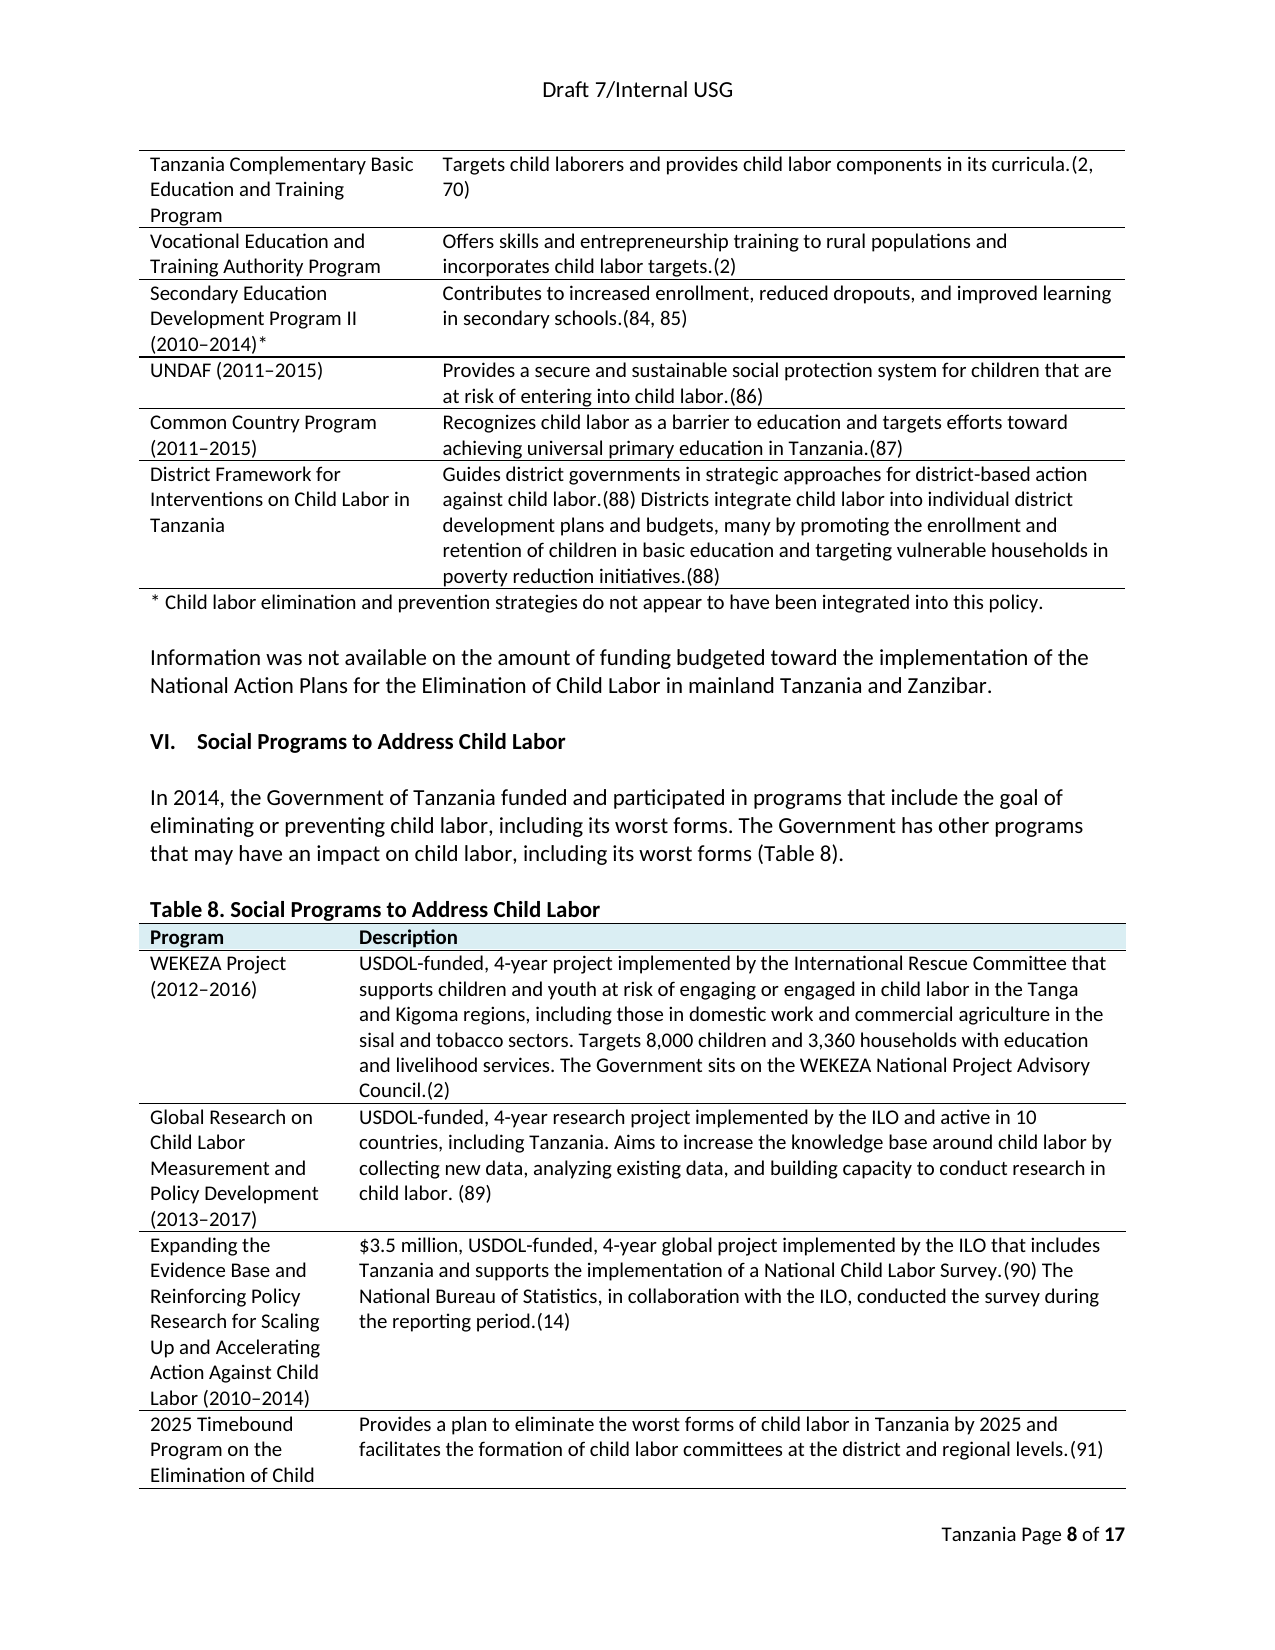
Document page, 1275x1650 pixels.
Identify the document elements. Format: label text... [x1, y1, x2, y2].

table_cell Expanding the Evidence Base and Reinforcing Policy Research for Scaling Up and Accelerating Action Against Child Labor (2010–2014) [139, 1232, 348, 1410]
table_cell Contributes to increased enrollment, reduced dropouts, and improved learning in secondary schools.(84, 85) [431, 280, 1125, 356]
table_cell WEKEZA Project (2012–2016) [139, 951, 348, 1103]
subtitle Social Programs to Address Child Labor [150, 727, 1125, 755]
table_cell Recognizes child labor as a barrier to education and targets efforts toward achieving universal primary education in Tanzania.(87) [431, 409, 1125, 460]
text * Child labor elimination and prevention strategies do not appear to have been integrated into this policy. [150, 589, 1125, 615]
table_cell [139, 1411, 348, 1487]
table_cell District Framework for Interventions on Child Labor in Tanzania [139, 461, 431, 588]
table_cell $3.5 million, USDOL-funded, 4-year global project implemented by the ILO that includes Tanzania and supports the implementation of a National Child Labor Survey.(90) The National Bureau of Statistics, in collaboration with the ILO, conducted the survey during the reporting period.(14) [348, 1232, 1126, 1410]
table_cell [348, 1411, 1126, 1487]
table_header Description [348, 924, 1126, 949]
table_cell Targets child laborers and provides child labor components in its curricula.(2, 70) [431, 151, 1125, 227]
table_cell Global Research on Child Labor Measurement and Policy Development (2013–2017) [139, 1104, 348, 1231]
table_cell Offers skills and entrepreneurship training to rural populations and incorporates child labor targets.(2) [431, 228, 1125, 279]
subtitle In 2014, the Government of Tanzania funded and participated in programs that include the goal of eliminating or preventing child labor, including its worst forms. The Government has other programs that may have an impact on child labor, including its worst forms (Table 8). [150, 783, 1125, 867]
table_cell USDOL-funded, 4-year project implemented by the International Rescue Committee that supports children and youth at risk of engaging or engaged in child labor in the Tanga and Kigoma regions, including those in domestic work and commercial agriculture in the sisal and tobacco sectors. Targets 8,000 children and 3,360 households with education and livelihood services. The Government sits on the WEKEZA National Project Advisory Council.(2) [348, 951, 1126, 1103]
table_cell Provides a secure and sustainable social protection system for children that are at risk of entering into child labor.(86) [431, 358, 1125, 408]
table_cell UNDAF (2011–2015) [139, 358, 431, 408]
text Information was not available on the amount of funding budgeted toward the implementation of the National Action Plans for the Elimination of Child Labor in mainland Tanzania and Zanzibar. [150, 643, 1125, 699]
table_cell Guides district governments in strategic approaches for district-based action against child labor.(88) Districts integrate child labor into individual district development plans and budgets, many by promoting the enrollment and retention of children in basic education and targeting vulnerable households in poverty reduction initiatives.(88) [431, 461, 1125, 588]
subtitle Table 8. Social Programs to Address Child Labor [150, 895, 1125, 923]
table_cell USDOL-funded, 4-year research project implemented by the ILO and active in 10 countries, including Tanzania. Aims to increase the knowledge base around child labor by collecting new data, analyzing existing data, and building capacity to conduct research in child labor. (89) [348, 1104, 1126, 1231]
table_cell Tanzania Complementary Basic Education and Training Program [139, 151, 431, 227]
table_cell Common Country Program (2011–2015) [139, 409, 431, 460]
table_cell Secondary Education Development Program II (2010–2014)* [139, 280, 431, 356]
table_cell Vocational Education and Training Authority Program [139, 228, 431, 279]
table_header Program [139, 924, 348, 949]
